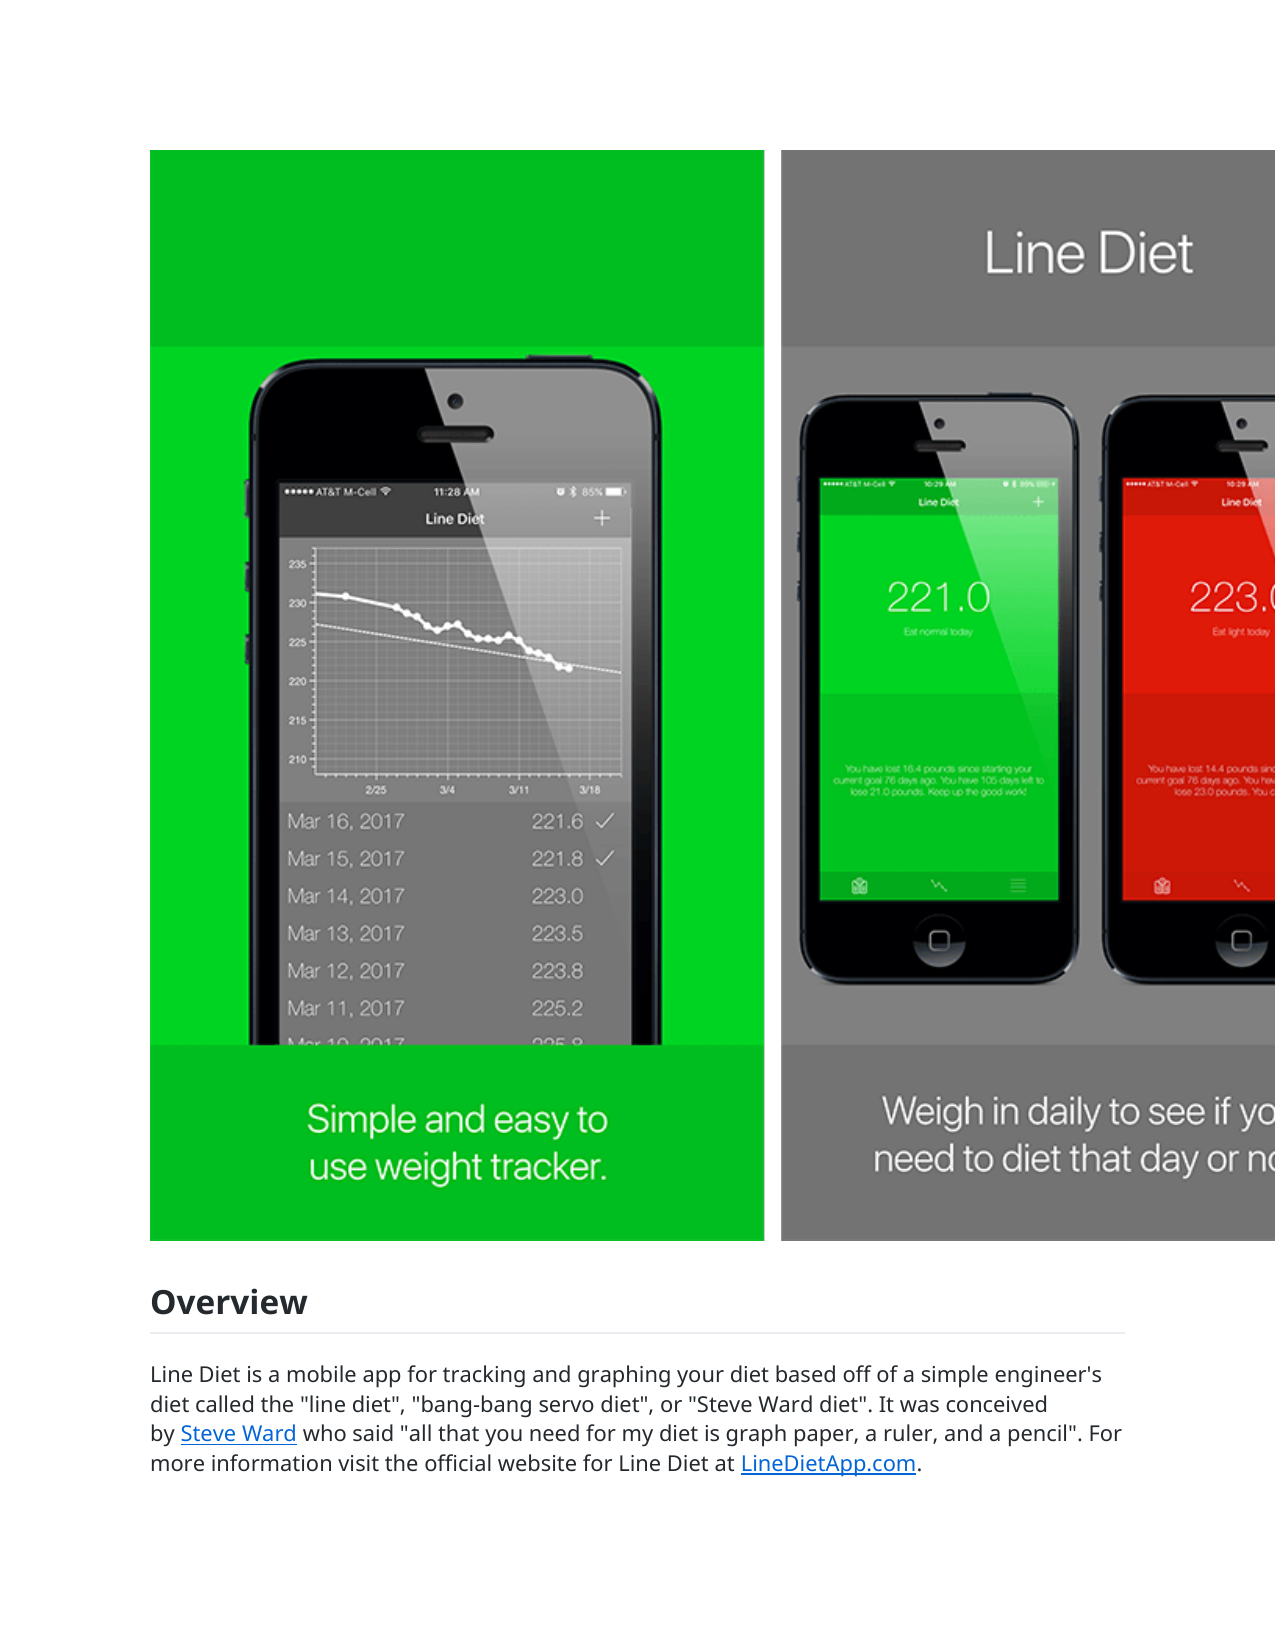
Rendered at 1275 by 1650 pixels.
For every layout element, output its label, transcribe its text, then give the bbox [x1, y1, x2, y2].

picture [150, 150, 1275, 1241]
text Overview [150, 1278, 1125, 1332]
text Line Diet is a mobile app for tracking and graphing your diet based off of a simple engineer's diet called the "line diet", "bang-bang servo diet", or "Steve Ward diet". It was conceived by Steve Ward who said "all that you need for my diet is graph paper, a ruler, and a pencil". For more information visit the official website for Line Diet at LineDietApp.com. [150, 1359, 1125, 1478]
